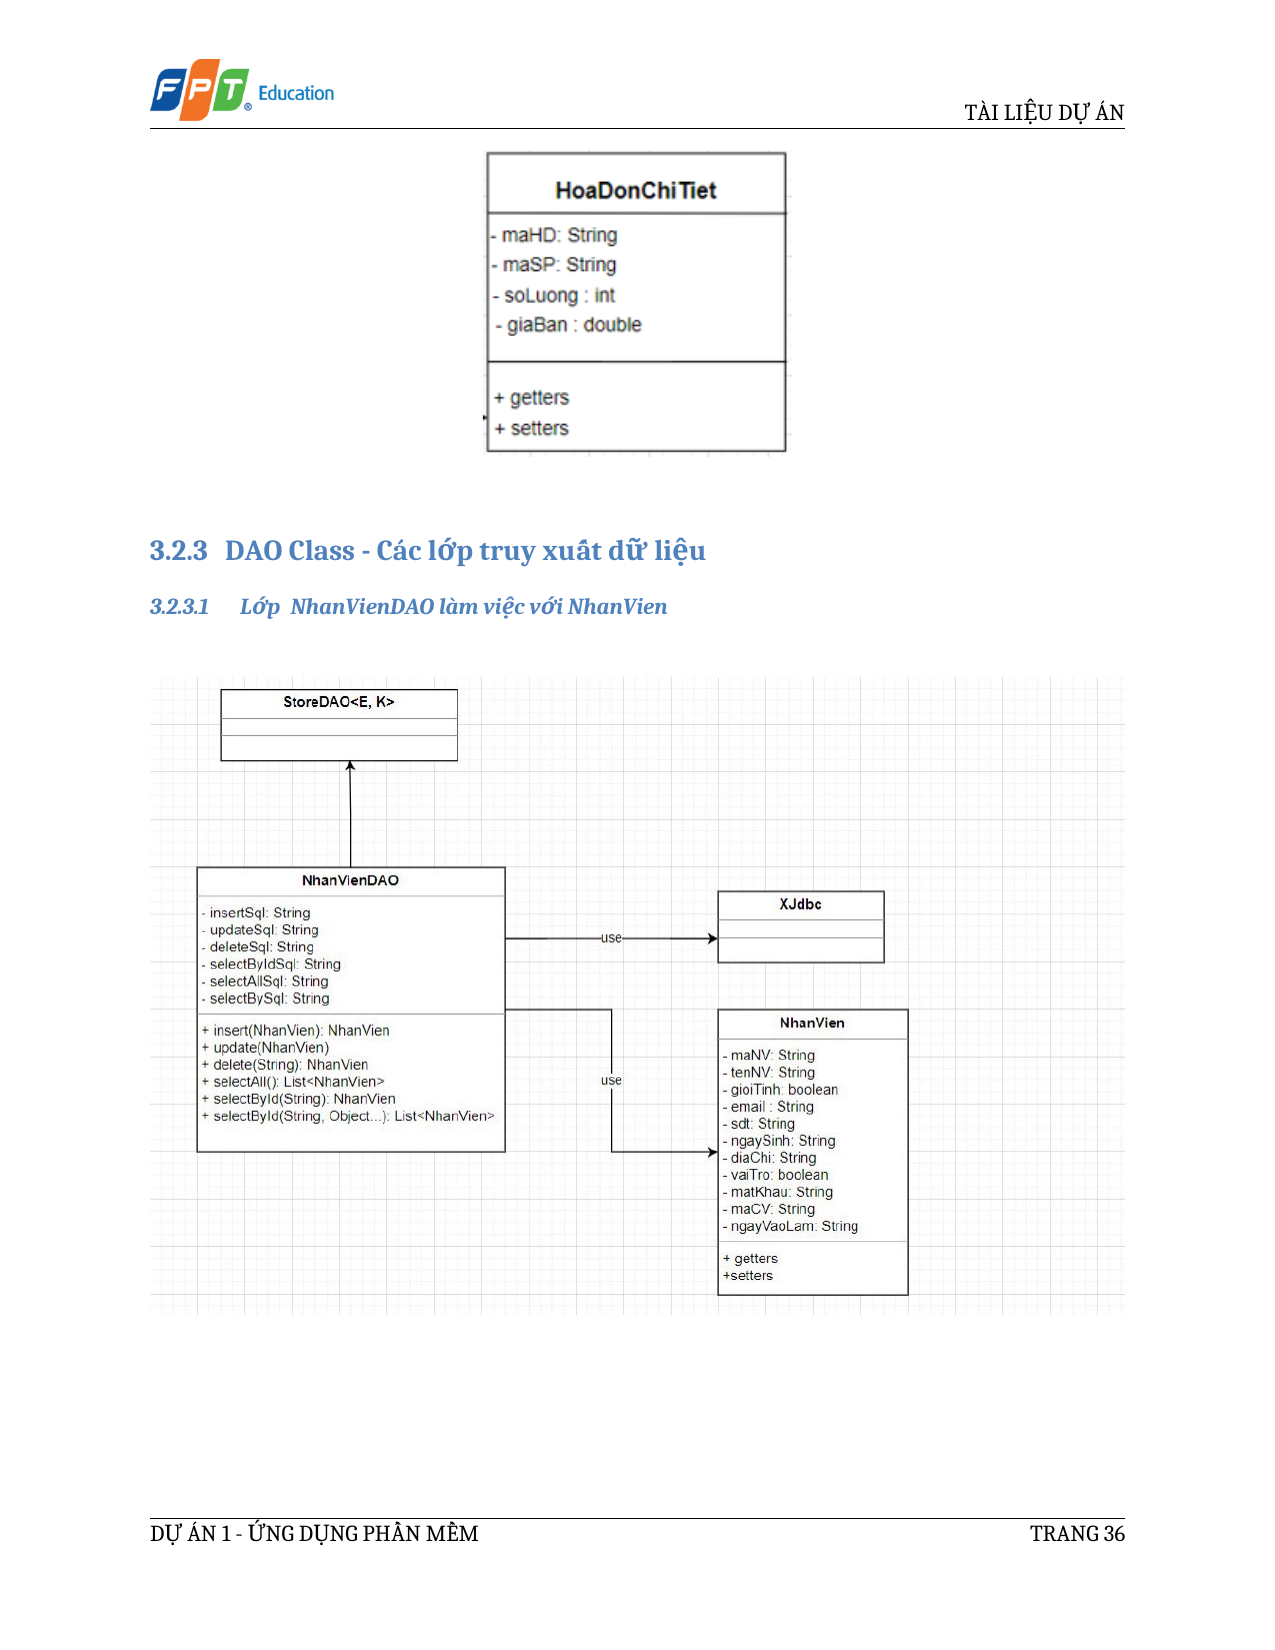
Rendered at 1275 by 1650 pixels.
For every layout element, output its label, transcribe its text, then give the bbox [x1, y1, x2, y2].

picture [482, 150, 793, 457]
subtitle Lớp NhanVienDAO làm việc với NhanVien [150, 593, 1125, 620]
picture [150, 59, 336, 121]
subtitle DAO Class - Các lớp truy xuất dữ liệu [150, 534, 1125, 568]
picture [150, 676, 1125, 1315]
